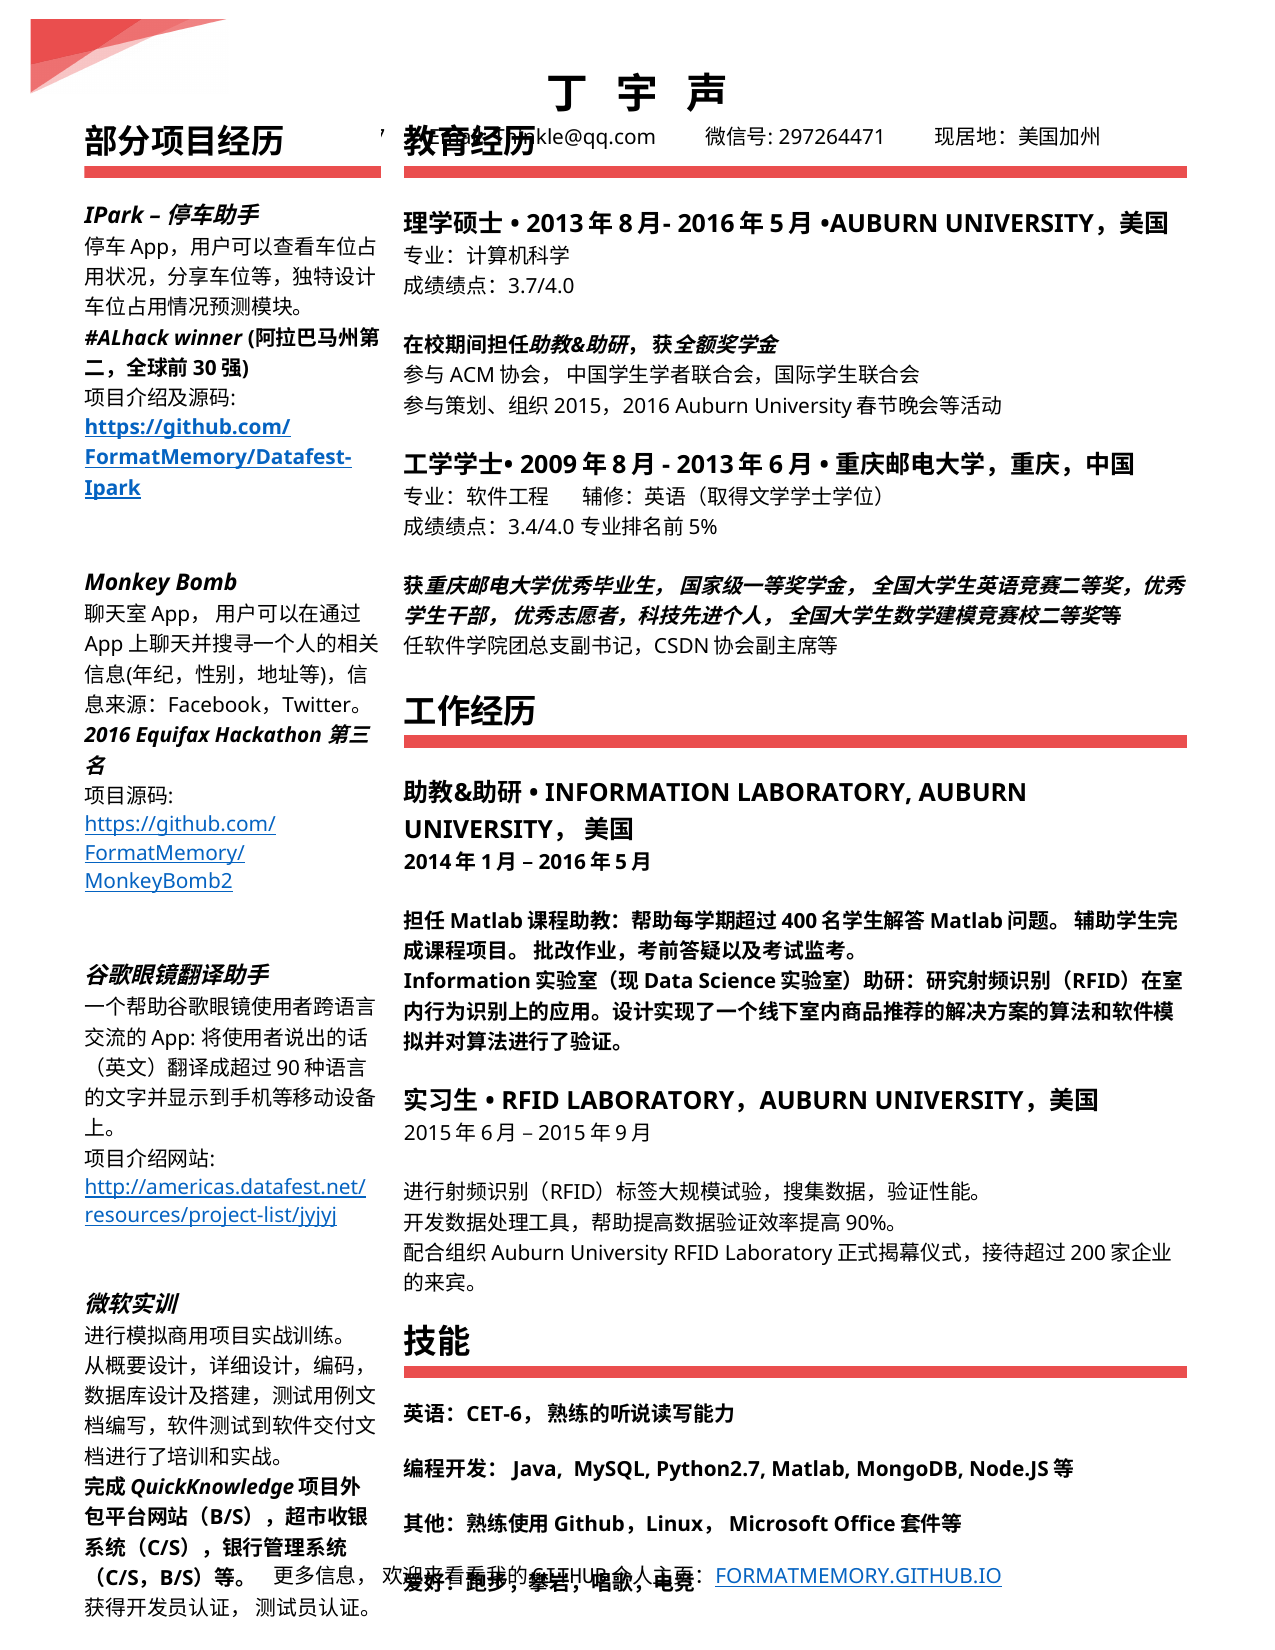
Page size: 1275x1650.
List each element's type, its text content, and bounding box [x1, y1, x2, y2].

table_header 部分项目经历 IPark – 停车助手 停车App，用户可以查看车位占用状况，分享车位等，独特设计车位占用情况预测模块。 #ALhack winner (阿拉巴马州第二，全球前30强) 项目介绍及源码: https://github.com/FormatMemory/Datafest-Ipark Monkey Bomb 聊天室App， 用户可以在通过App 上聊天并搜寻一个人的相关信息(年纪，性别，地址等)，信息来源：Facebook，Twitter。 2016 Equifax Hackathon 第三名 项目源码: https://github.com/FormatMemory/MonkeyBomb2 谷歌眼镜翻译助手 一个帮助谷歌眼镜使用者跨语言交流的App: 将使用者说出的话（英文）翻译成超过90种语言的文字并显示到手机等移动设备上。 项目介绍网站: http://americas.datafest.net/resources/project-list/jyjyj 微软实训 进行模拟商用项目实战训练。 从概要设计，详细设计，编码，数据库设计及搭建，测试用例文档编写，软件测试到软件交付文档进行了培训和实战。 完成QuickKnowledge项目外包平台网站（B/S），超市收银系统（C/S），银行管理系统（C/S，B/S）等。 获得开发员认证， 测试员认证。 [73, 53, 392, 1650]
picture [30, 19, 230, 94]
table_header 教育经历 理学硕士 • 2013年8月- 2016年5月 •Auburn University，美国 专业：计算机科学 成绩绩点：3.7/4.0 在校期间担任助教&助研， 获全额奖学金 参与ACM协会， 中国学生学者联合会，国际学生联合会 参与策划、组织2015，2016 Auburn University春节晚会等活动 工学学士• 2009年8月 - 2013年6月 • 重庆邮电大学，重庆，中国 专业：软件工程 辅修：英语（取得文学学士学位） 成绩绩点：3.4/4.0 专业排名前5% 获重庆邮电大学优秀毕业生， 国家级一等奖学金， 全国大学生英语竞赛二等奖，优秀学生干部， 优秀志愿者，科技先进个人， 全国大学生数学建模竞赛校二等奖等 任软件学院团总支副书记，CSDN协会副主席等 工作经历 助教&助研 • Information Laboratory, Auburn University， 美国 2014年1月 – 2016年5月 担任Matlab课程助教：帮助每学期超过400名学生解答Matlab问题。 辅助学生完成课程项目。 批改作业，考前答疑以及考试监考。 Information实验室（现Data Science实验室）助研：研究射频识别（RFID）在室内行为识别上的应用。设计实现了一个线下室内商品推荐的解决方案的算法和软件模拟并对算法进行了验证。 实习生 • RFID Laboratory，Auburn University，美国 2015年6月 – 2015年9月 进行射频识别（RFID）标签大规模试验，搜集数据，验证性能。 开发数据处理工具，帮助提高数据验证效率提高90%。 配合组织Auburn University RFID Laboratory正式揭幕仪式，接待超过200家企业的来宾。 技能 英语：CET-6， 熟练的听说读写能力 编程开发： Java, MySQL, Python2.7, Matlab, MongoDB, Node.JS等 其他：熟练使用Github，Linux， Microsoft Office套件等 爱好：跑步，攀岩，唱歌，电竞 [393, 53, 1198, 1650]
